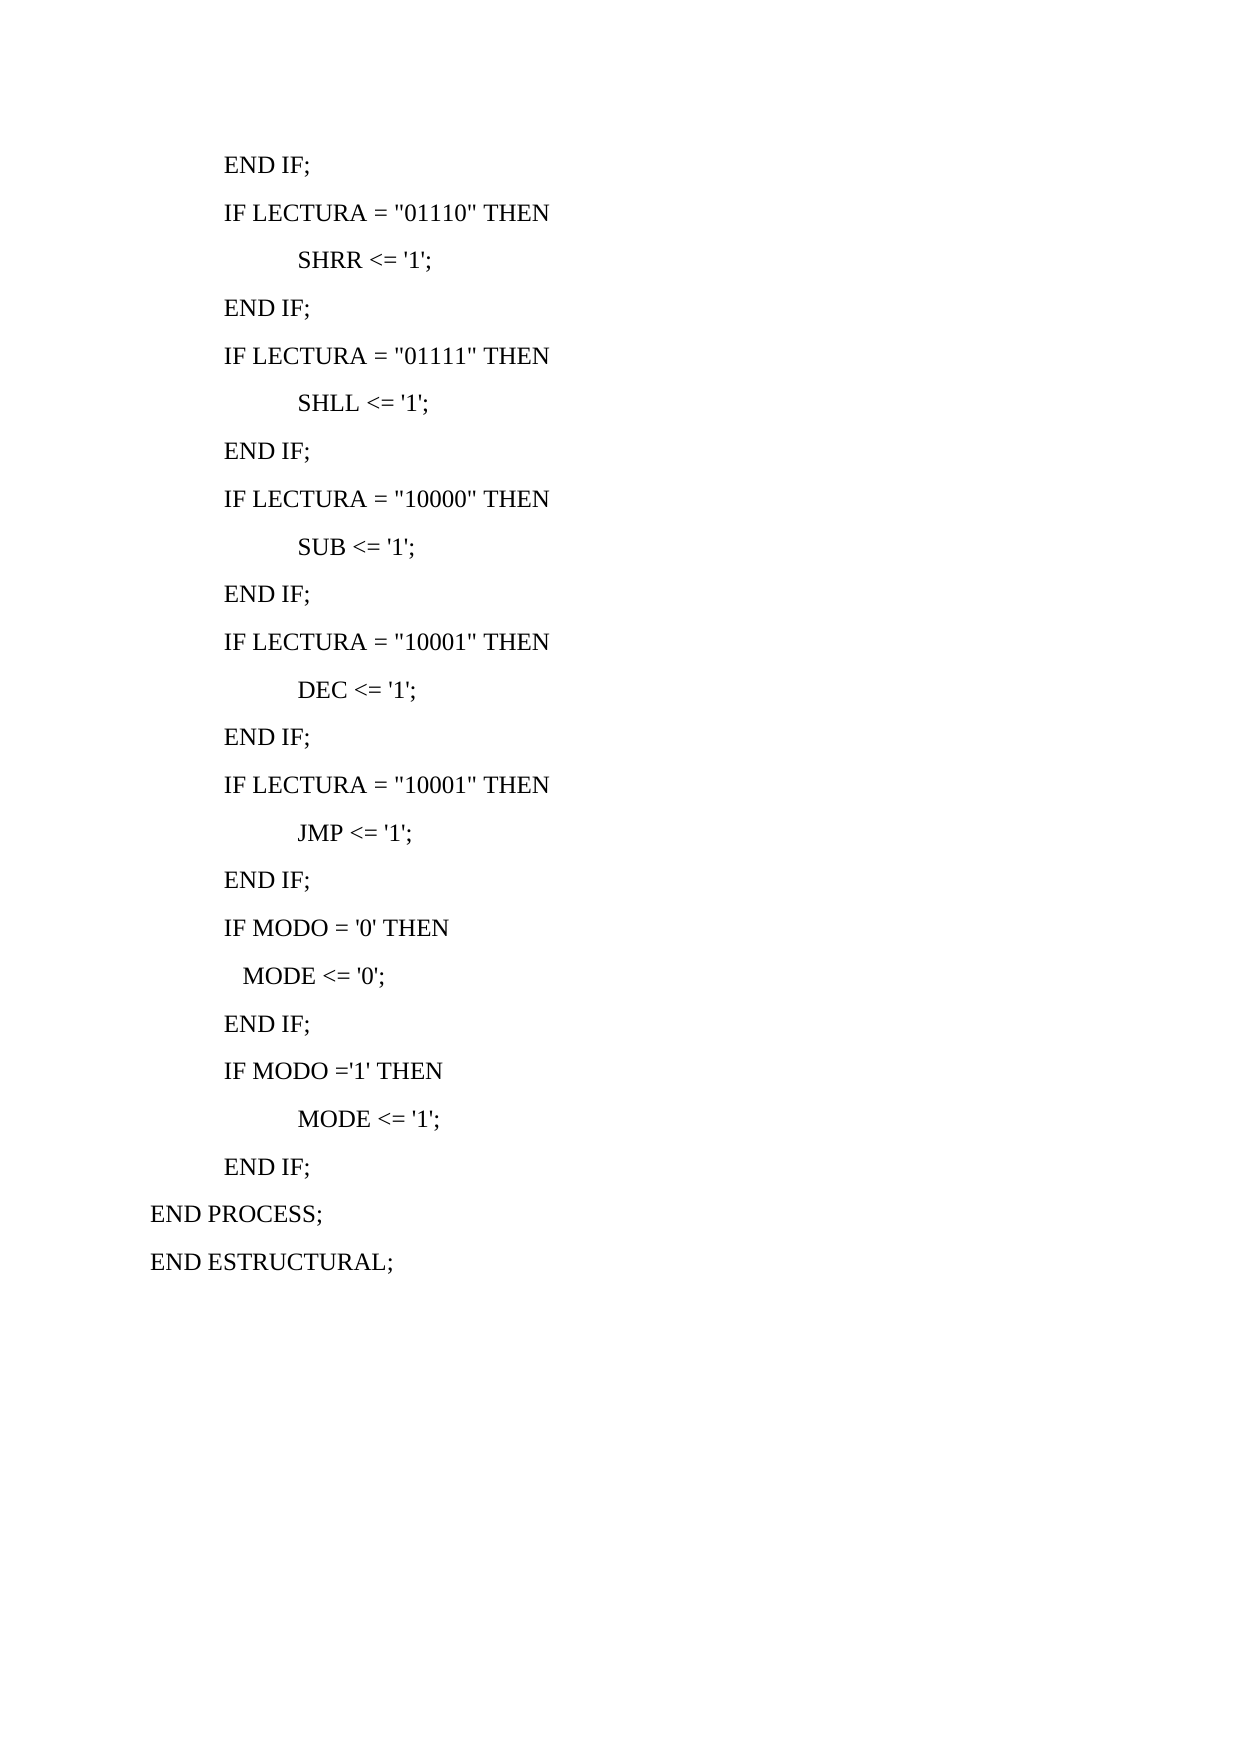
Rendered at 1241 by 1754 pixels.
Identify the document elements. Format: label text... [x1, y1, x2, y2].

text END PROCESS; [150, 1199, 1090, 1228]
text END IF; [150, 866, 1090, 894]
text IF LECTURA = "10001" THEN [150, 770, 1090, 799]
text DEC <= '1'; [150, 675, 1090, 703]
text SUB <= '1'; [150, 532, 1090, 560]
text IF LECTURA = "01110" THEN [150, 198, 1090, 226]
text END IF; [150, 1152, 1090, 1181]
text JMP <= '1'; [150, 818, 1090, 847]
text MODE <= '0'; [150, 961, 1090, 990]
text IF LECTURA = "10000" THEN [150, 484, 1090, 513]
text SHRR <= '1'; [150, 245, 1090, 274]
text END IF; [150, 293, 1090, 322]
text IF LECTURA = "01111" THEN [150, 341, 1090, 369]
text END IF; [150, 722, 1090, 751]
text SHLL <= '1'; [150, 388, 1090, 417]
text IF MODO ='1' THEN [150, 1056, 1090, 1085]
text END ESTRUCTURAL; [150, 1247, 1090, 1276]
text IF MODO = '0' THEN [150, 913, 1090, 942]
text END IF; [150, 579, 1090, 608]
text MODE <= '1'; [150, 1104, 1090, 1133]
text END IF; [150, 1009, 1090, 1037]
text END IF; [150, 436, 1090, 465]
text END IF; [150, 150, 1090, 179]
text IF LECTURA = "10001" THEN [150, 627, 1090, 656]
